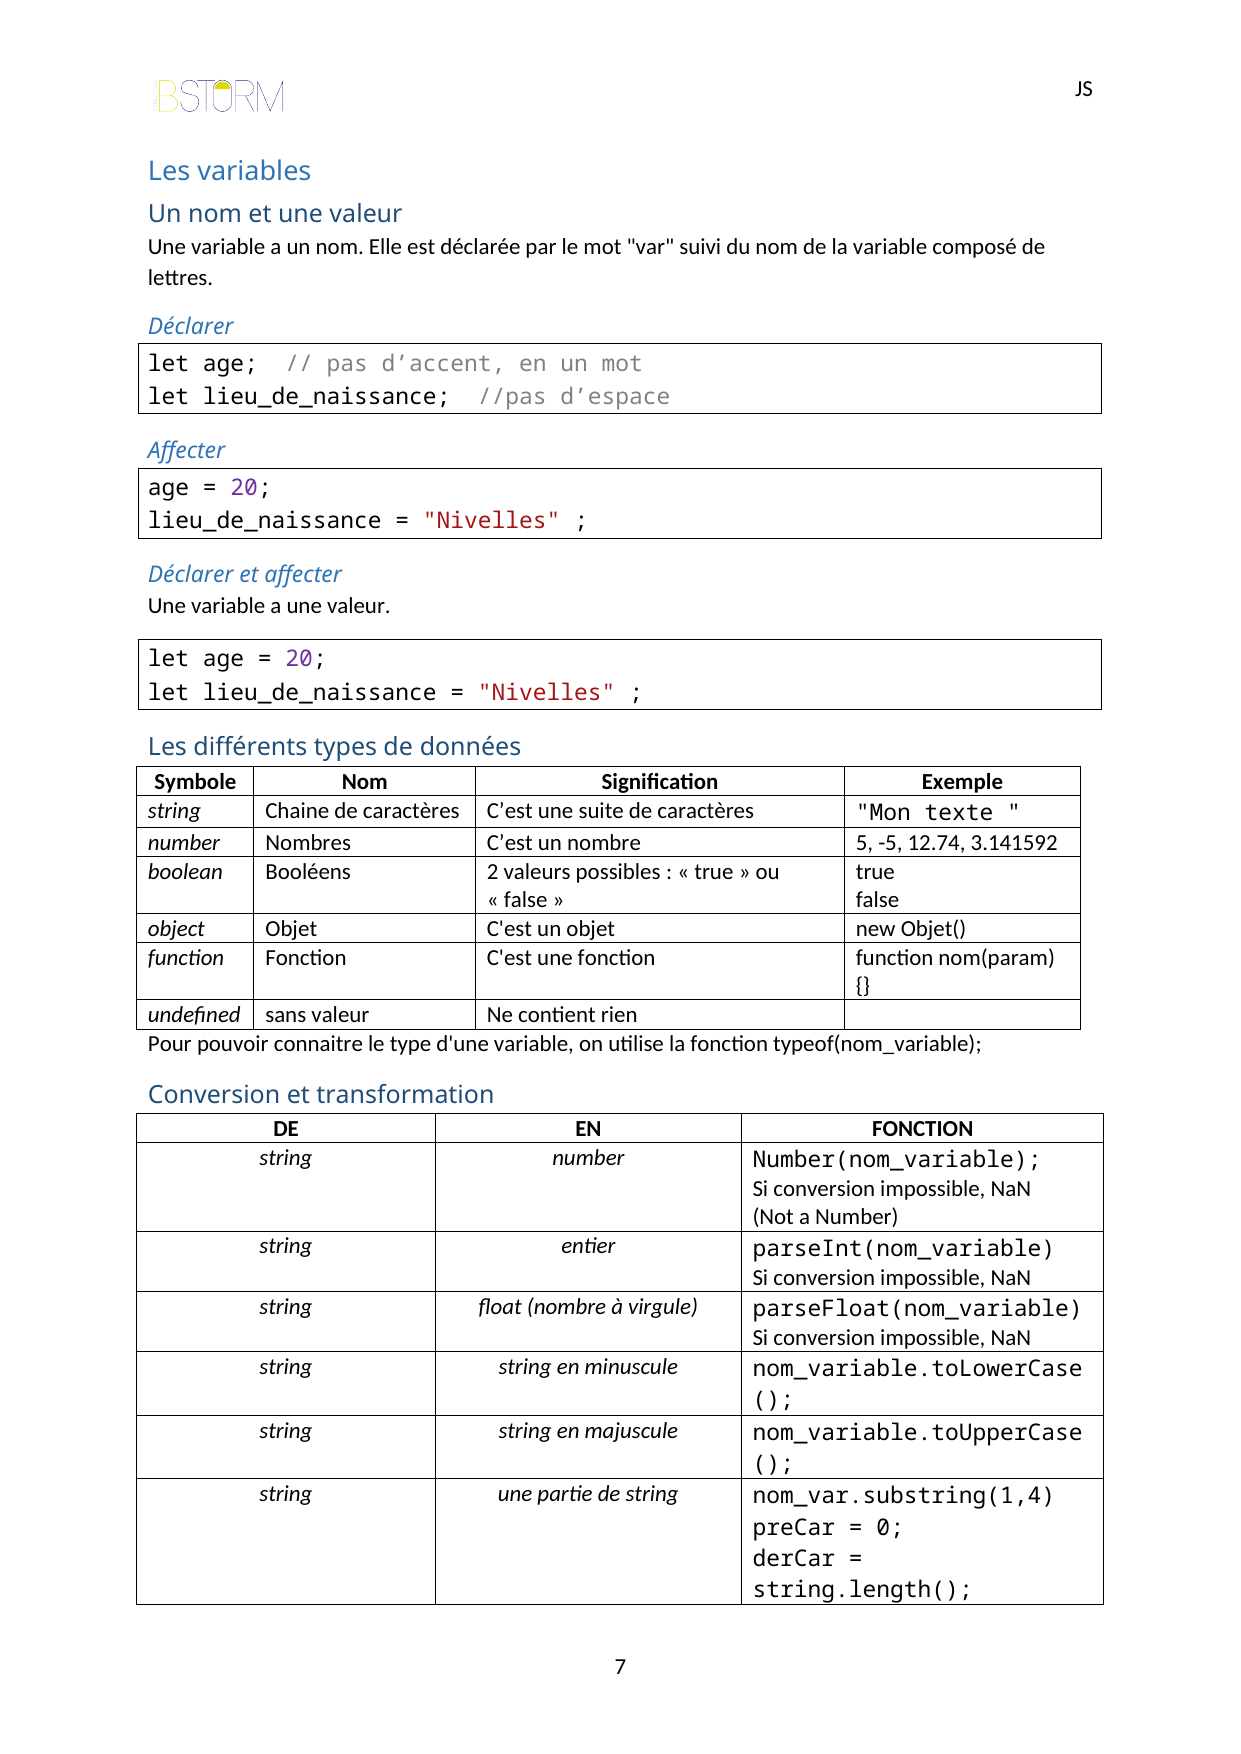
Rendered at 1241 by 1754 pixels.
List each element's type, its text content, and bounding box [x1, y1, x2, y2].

table_cell new Objet() [845, 914, 1080, 942]
table_cell C'est un objet [476, 914, 844, 942]
table_header Exemple [845, 767, 1080, 795]
table_cell string [137, 796, 253, 827]
table_cell string [137, 1292, 435, 1351]
table_cell string [137, 1416, 435, 1478]
table_cell function [137, 943, 253, 999]
table_cell entier [436, 1232, 741, 1291]
table_cell C’est une suite de caractères [476, 796, 844, 827]
table_cell parseInt(nom_variable) Si conversion impossible, NaN [742, 1232, 1103, 1291]
table_cell 5, -5, 12.74, 3.141592 [845, 828, 1080, 856]
table_cell Ne contient rien [476, 1000, 844, 1028]
subtitle Déclarer [148, 309, 1093, 341]
table_header Nom [254, 767, 475, 795]
table_cell une partie de string [436, 1479, 741, 1604]
table_cell [845, 1000, 1080, 1028]
table_header Symbole [137, 767, 253, 795]
table_cell string [137, 1232, 435, 1291]
table_cell number [436, 1143, 741, 1231]
text let lieu_de_naissance = "Nivelles" ; [139, 672, 1101, 709]
text age = 20; [139, 469, 1101, 501]
subtitle Conversion et transformation [148, 1076, 1093, 1110]
table_cell nom_variable.toUpperCase(); [742, 1416, 1103, 1478]
table_cell C’est un nombre [476, 828, 844, 856]
table_cell nom_var.substring(1,4) preCar = 0; derCar = string.length(); [742, 1479, 1103, 1604]
table_cell sans valeur [254, 1000, 475, 1028]
text let age = 20; [139, 640, 1101, 672]
table_cell C'est une fonction [476, 943, 844, 999]
table_cell undefined [137, 1000, 253, 1028]
text Une variable a un nom. Elle est déclarée par le mot "var" suivi du nom de la variable composé de lettres. [148, 232, 1093, 291]
table_cell string [137, 1479, 435, 1604]
table_header FONCTION [742, 1114, 1103, 1142]
table_header Signification [476, 767, 844, 795]
text let lieu_de_naissance; //pas d’espace [139, 377, 1101, 413]
table_header DE [137, 1114, 435, 1142]
table_cell function nom(param) {} [845, 943, 1080, 999]
table_cell string [137, 1143, 435, 1231]
table_cell 2 valeurs possibles : « true » ou « false » [476, 857, 844, 913]
text Une variable a une valeur. [148, 592, 1093, 620]
table_cell Chaine de caractères [254, 796, 475, 827]
table_cell parseFloat(nom_variable) Si conversion impossible, NaN [742, 1292, 1103, 1351]
text Pour pouvoir connaitre le type d'une variable, on utilise la fonction typeof(nom_variable); [148, 1029, 1093, 1057]
picture [147, 73, 289, 118]
table_cell nom_variable.toLowerCase(); [742, 1352, 1103, 1415]
subtitle Les différents types de données [148, 729, 1093, 763]
subtitle Les variables [148, 152, 1093, 189]
table_cell string en majuscule [436, 1416, 741, 1478]
table_cell Booléens [254, 857, 475, 913]
table_cell "Mon texte " [845, 796, 1080, 827]
table_cell float (nombre à virgule) [436, 1292, 741, 1351]
subtitle Déclarer et affecter [148, 558, 1093, 589]
table_cell Fonction [254, 943, 475, 999]
table_header EN [436, 1114, 741, 1142]
table_cell number [137, 828, 253, 856]
text let age; // pas d’accent, en un mot [139, 344, 1101, 377]
table_cell true false [845, 857, 1080, 913]
table_cell boolean [137, 857, 253, 913]
subtitle Un nom et une valeur [148, 196, 1093, 230]
table_cell string [137, 1352, 435, 1415]
text lieu_de_naissance = "Nivelles" ; [139, 501, 1101, 538]
table_cell Number(nom_variable); Si conversion impossible, NaN (Not a Number) [742, 1143, 1103, 1231]
subtitle Affecter [148, 434, 1093, 465]
table_cell object [137, 914, 253, 942]
table_cell string en minuscule [436, 1352, 741, 1415]
table_cell Objet [254, 914, 475, 942]
table_cell Nombres [254, 828, 475, 856]
